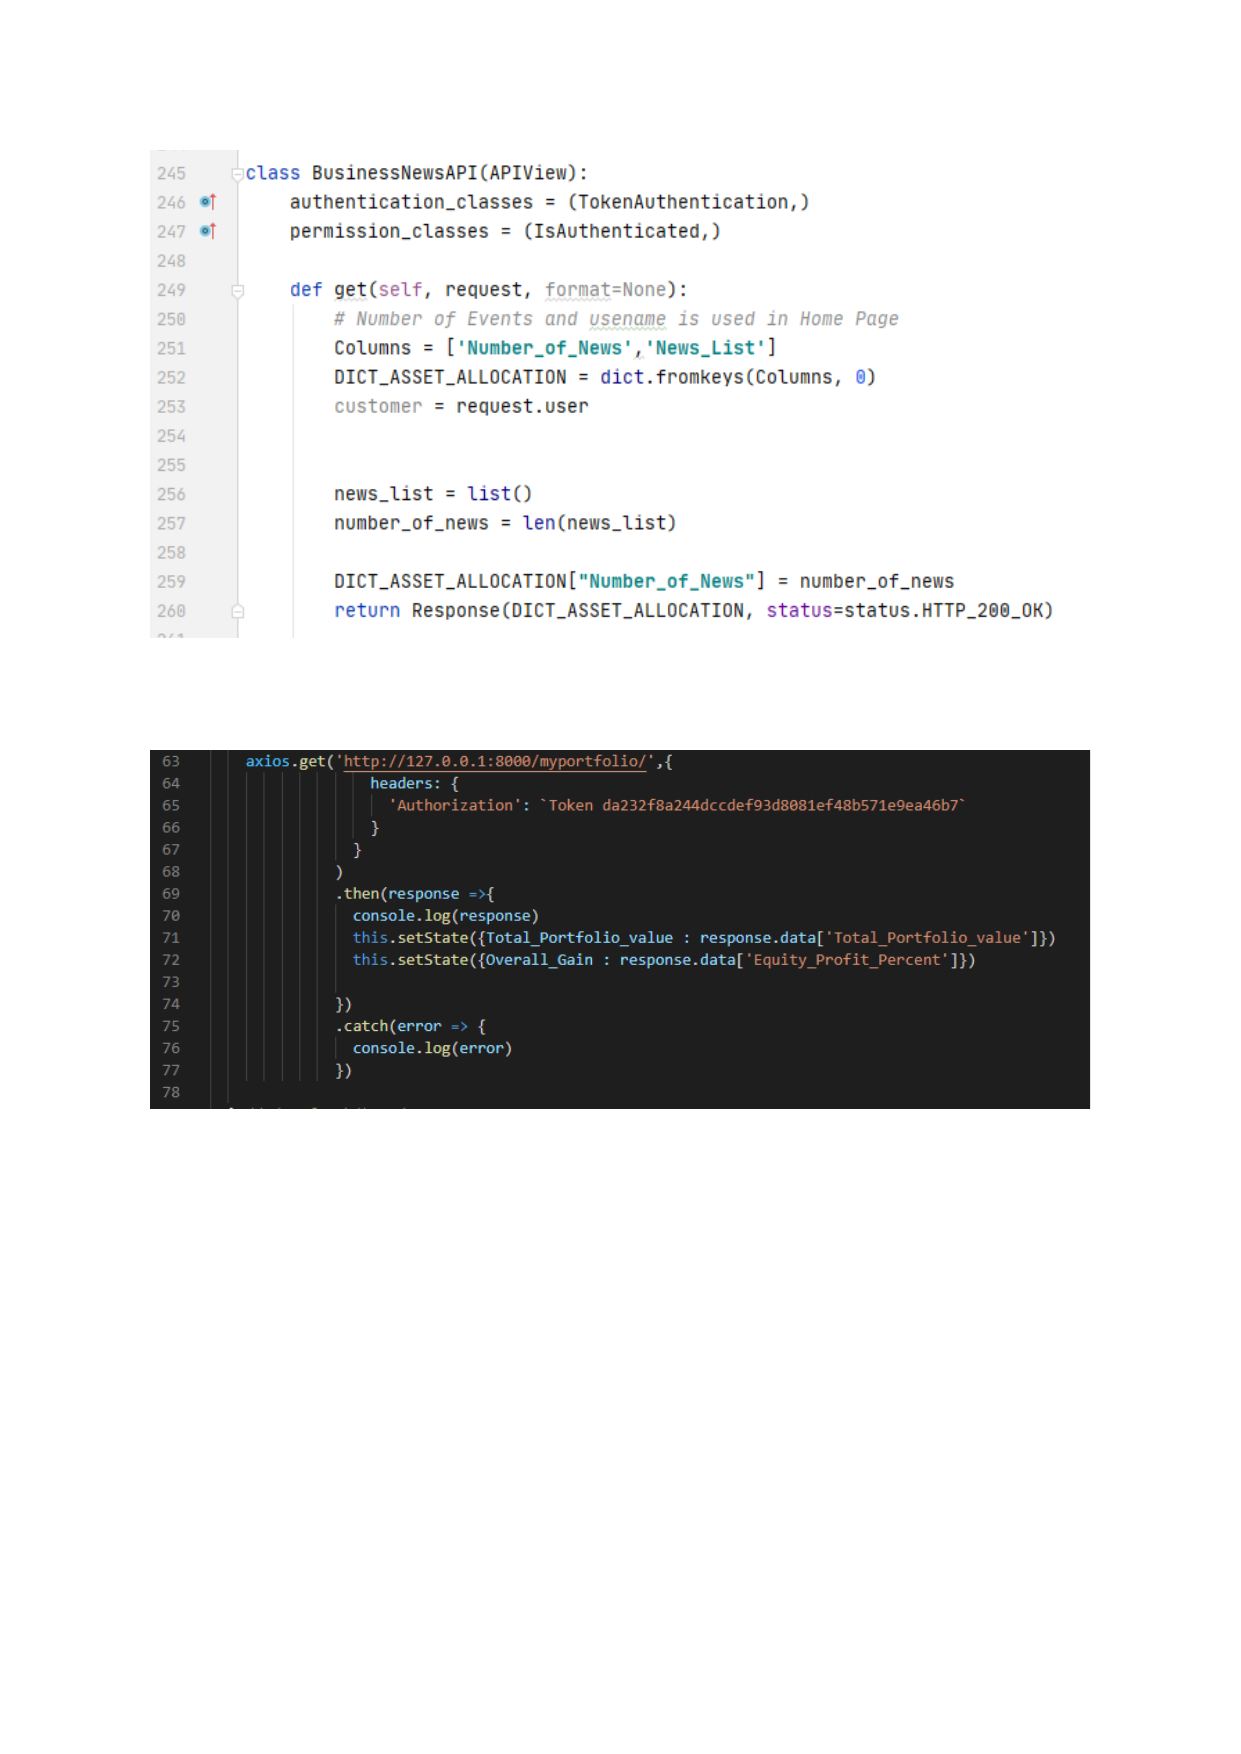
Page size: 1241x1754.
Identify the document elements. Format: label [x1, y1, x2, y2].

picture [150, 150, 1091, 638]
picture [150, 750, 1091, 1109]
